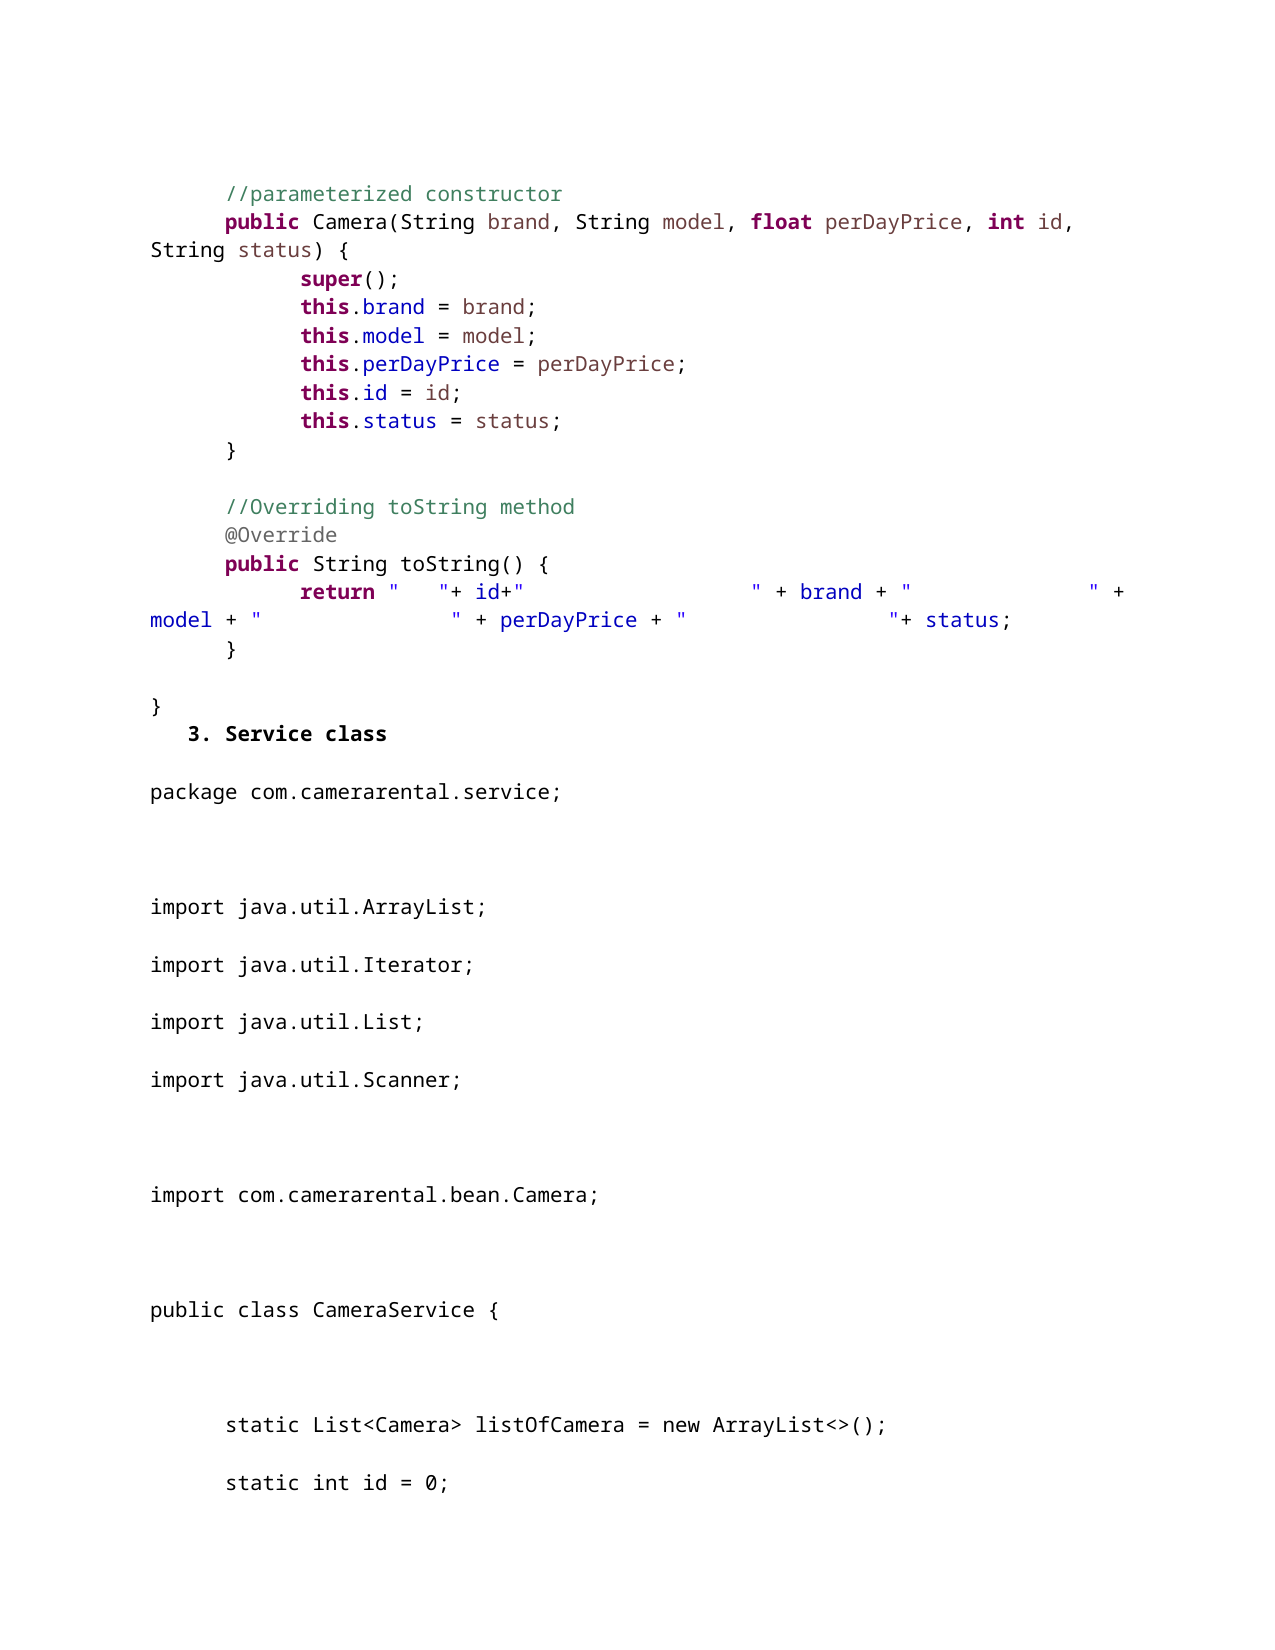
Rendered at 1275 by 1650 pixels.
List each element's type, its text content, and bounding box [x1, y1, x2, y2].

text //parameterized constructor [150, 179, 1125, 207]
text public class CameraService { [150, 1295, 1125, 1324]
text static List<Camera> listOfCamera = new ArrayList<>(); [150, 1411, 1125, 1439]
text } [150, 435, 1125, 463]
list Service class [187, 719, 1125, 748]
text } [150, 691, 1125, 719]
text return " "+ id+" " + brand + " " + model + " " + perDayPrice + " "+ status; [150, 577, 1125, 634]
text super(); [150, 264, 1125, 292]
text this.id = id; [150, 378, 1125, 406]
text public Camera(String brand, String model, float perDayPrice, int id, String status) { [150, 207, 1125, 264]
text import java.util.ArrayList; [150, 892, 1125, 921]
text this.brand = brand; [150, 292, 1125, 321]
text import java.util.List; [150, 1007, 1125, 1036]
text this.model = model; [150, 321, 1125, 349]
text import java.util.Iterator; [150, 950, 1125, 978]
text this.perDayPrice = perDayPrice; [150, 349, 1125, 378]
text public String toString() { [150, 549, 1125, 577]
text //Overriding toString method [150, 492, 1125, 520]
text static int id = 0; [150, 1468, 1125, 1497]
text import com.camerarental.bean.Camera; [150, 1180, 1125, 1209]
text import java.util.Scanner; [150, 1065, 1125, 1093]
text this.status = status; [150, 406, 1125, 435]
text package com.camerarental.service; [150, 777, 1125, 805]
text } [150, 634, 1125, 662]
text @Override [150, 520, 1125, 549]
